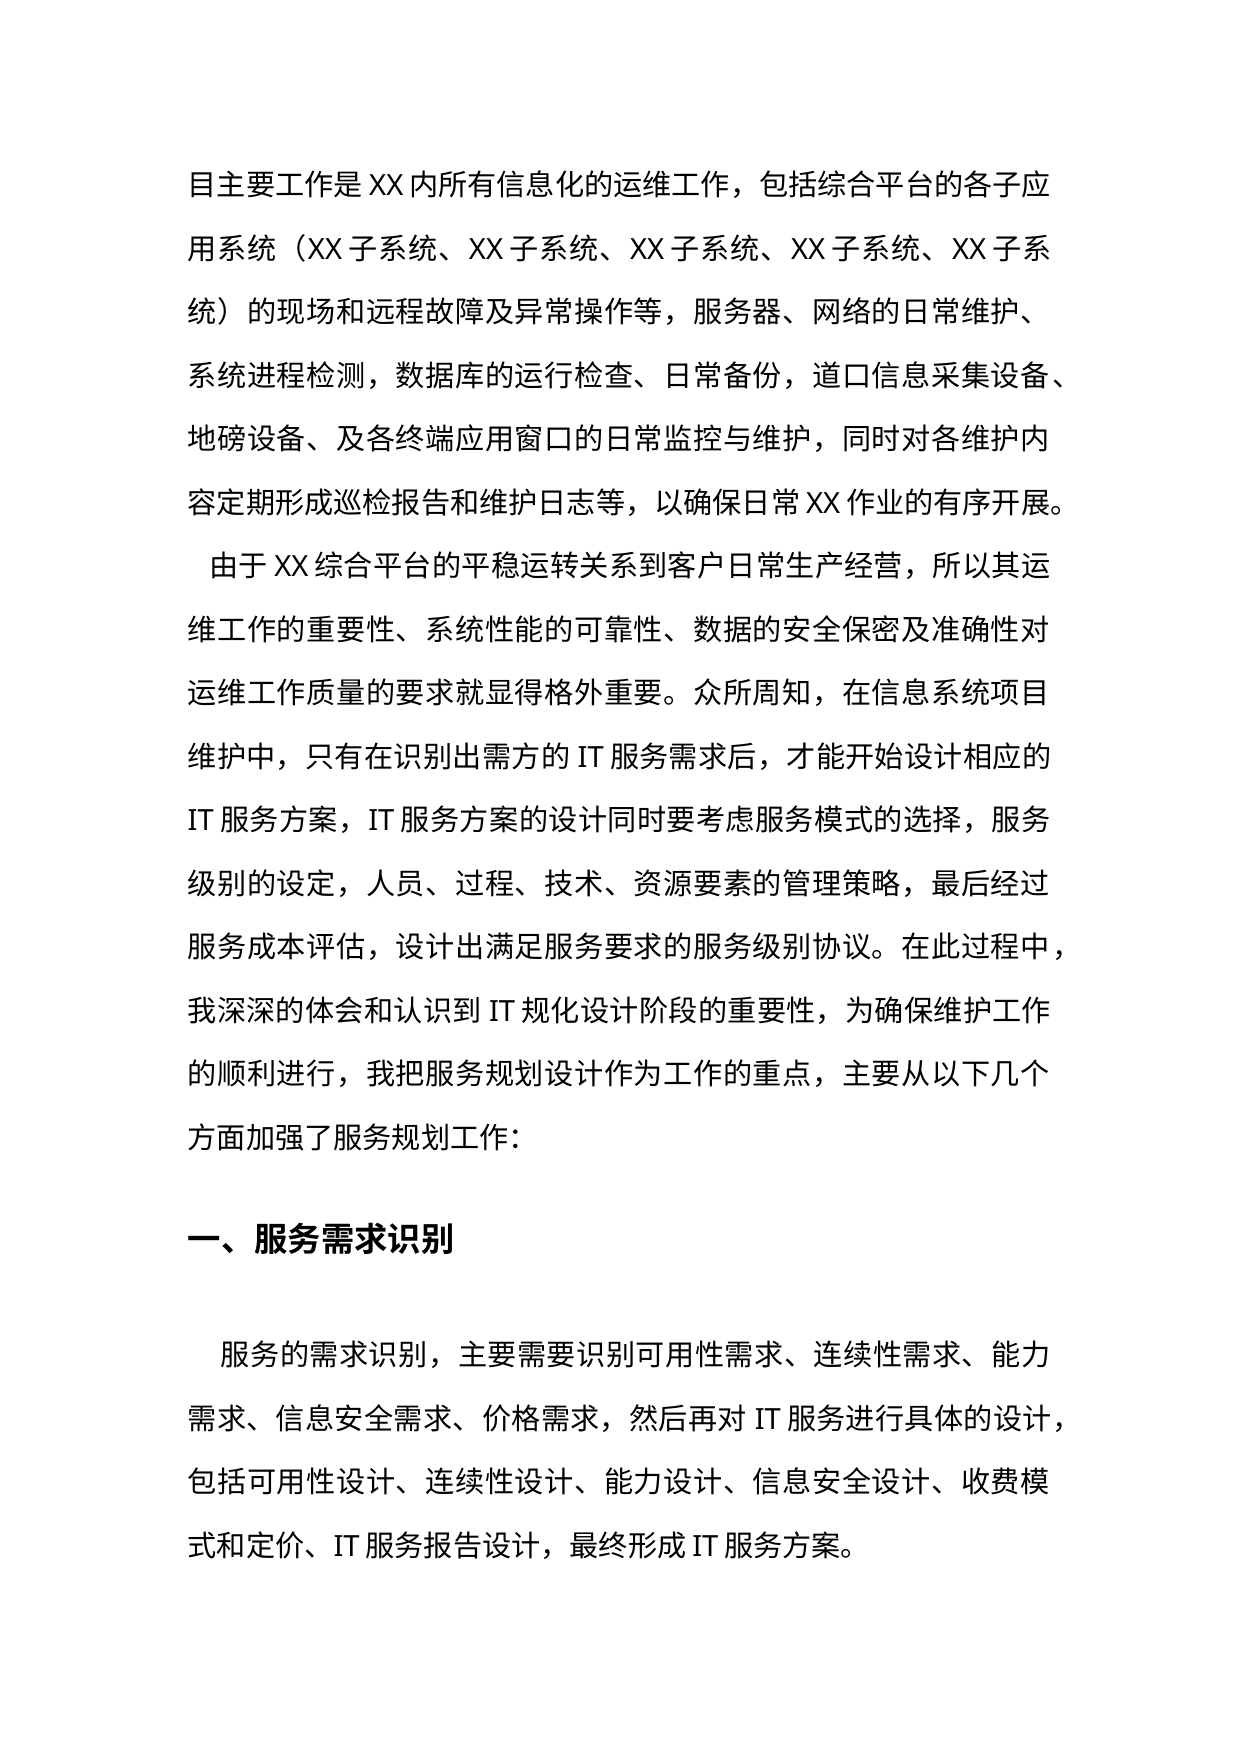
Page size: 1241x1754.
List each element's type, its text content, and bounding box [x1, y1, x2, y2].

text 由于XX综合平台的平稳运转关系到客户日常生产经营，所以其运维工作的重要性、系统性能的可靠性、数据的安全保密及准确性对运维工作质量的要求就显得格外重要。众所周知，在信息系统项目维护中，只有在识别出需方的IT服务需求后，才能开始设计相应的IT服务方案，IT服务方案的设计同时要考虑服务模式的选择，服务级别的设定，人员、过程、技术、资源要素的管理策略，最后经过服务成本评估，设计出满足服务要求的服务级别协议。在此过程中，我深深的体会和认识到IT规化设计阶段的重要性，为确保维护工作的顺利进行，我把服务规划设计作为工作的重点，主要从以下几个方面加强了服务规划工作： [187, 543, 1053, 1157]
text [187, 162, 1053, 522]
text 服务的需求识别，主要需要识别可用性需求、连续性需求、能力需求、信息安全需求、价格需求，然后再对IT服务进行具体的设计，包括可用性设计、连续性设计、能力设计、信息安全设计、收费模式和定价、IT服务报告设计，最终形成IT服务方案。 [187, 1332, 1053, 1565]
subtitle 一、服务需求识别 [187, 1205, 1053, 1270]
